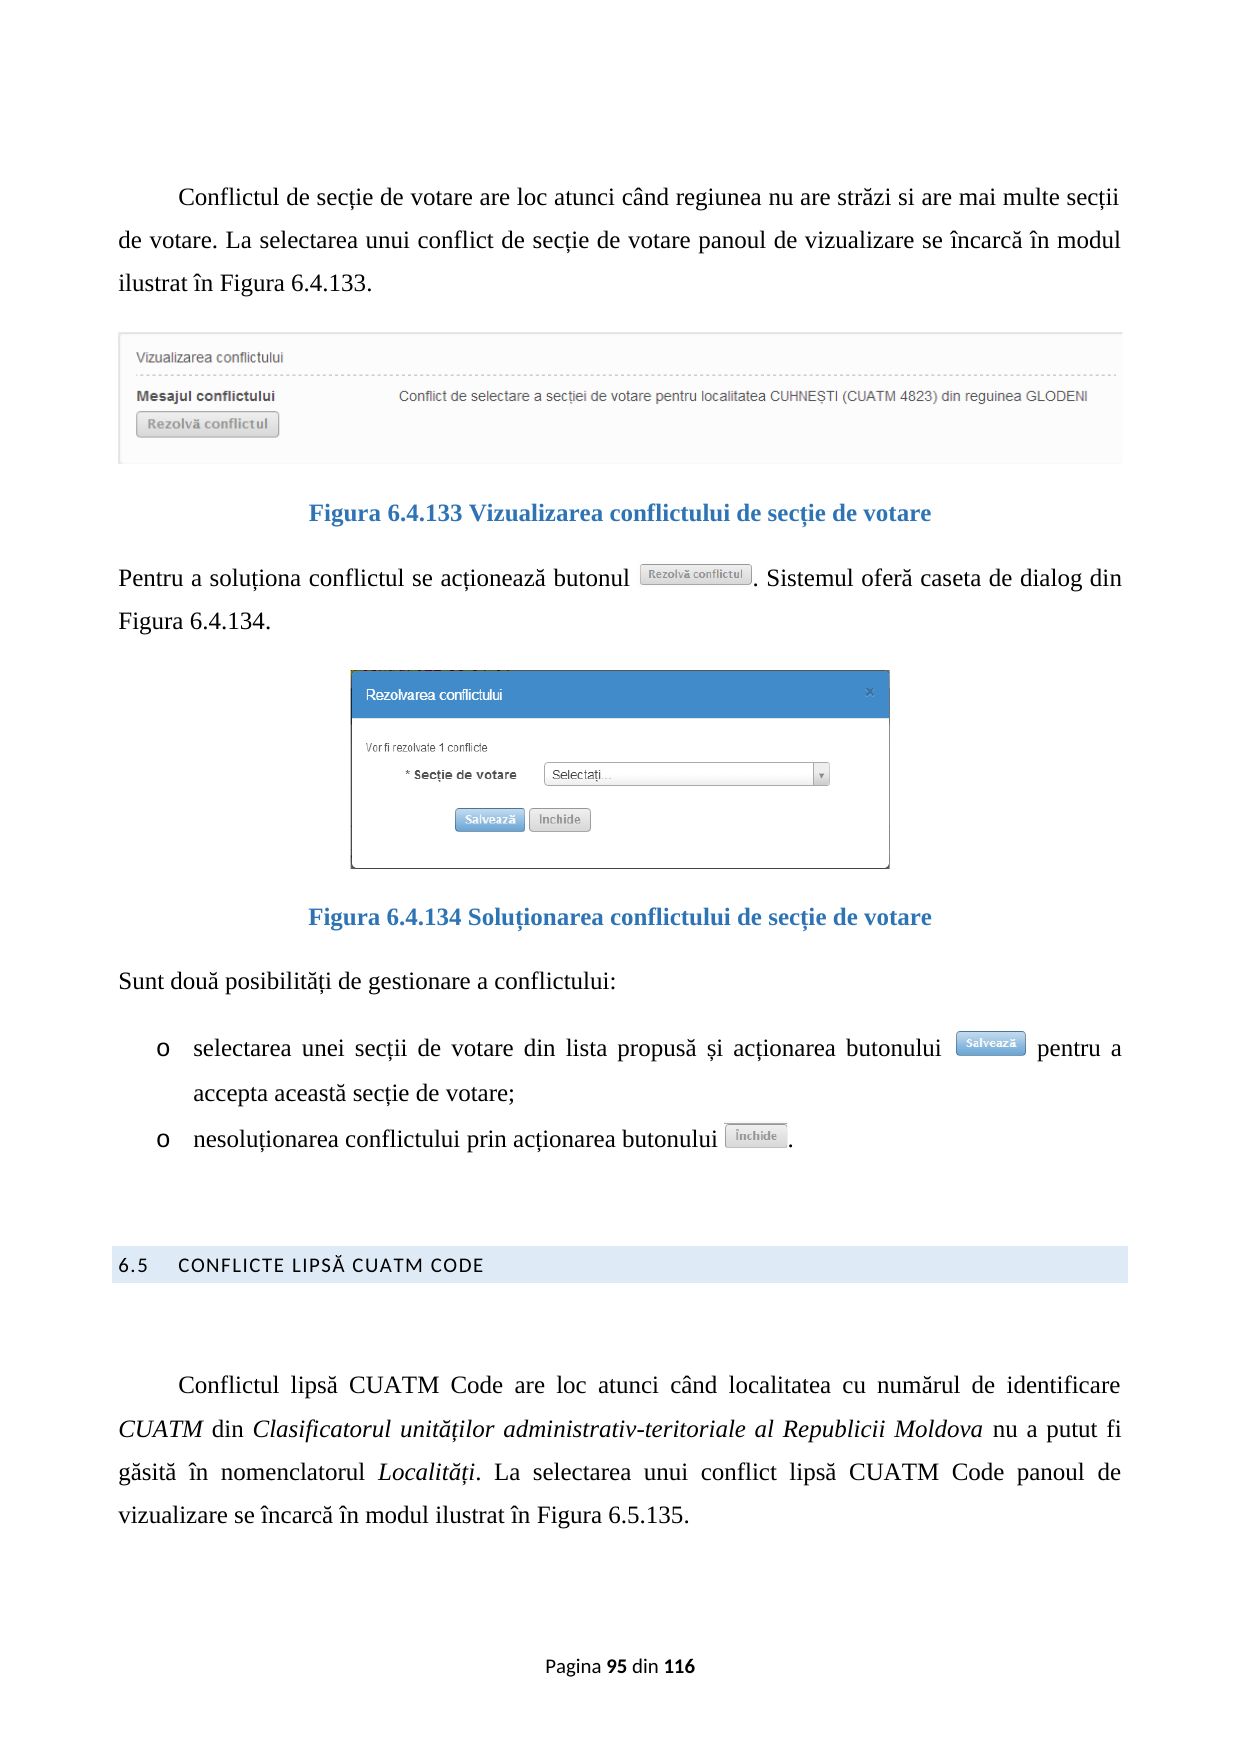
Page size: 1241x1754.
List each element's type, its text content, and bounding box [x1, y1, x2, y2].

picture [637, 561, 753, 587]
list selectarea unei secții de votare din lista propusă și acționarea butonului pentru a accepta această secție de votare; [156, 1030, 1122, 1107]
picture [118, 332, 1123, 464]
list nesoluționarea conflictului prin acționarea butonului . [156, 1121, 1122, 1155]
picture [724, 1121, 788, 1148]
picture [953, 1029, 1027, 1057]
subtitle Conflicte lipsă CUATM Code [118, 1252, 1122, 1277]
text Sunt două posibilități de gestionare a conflictului: [118, 966, 1122, 994]
picture [350, 670, 890, 869]
